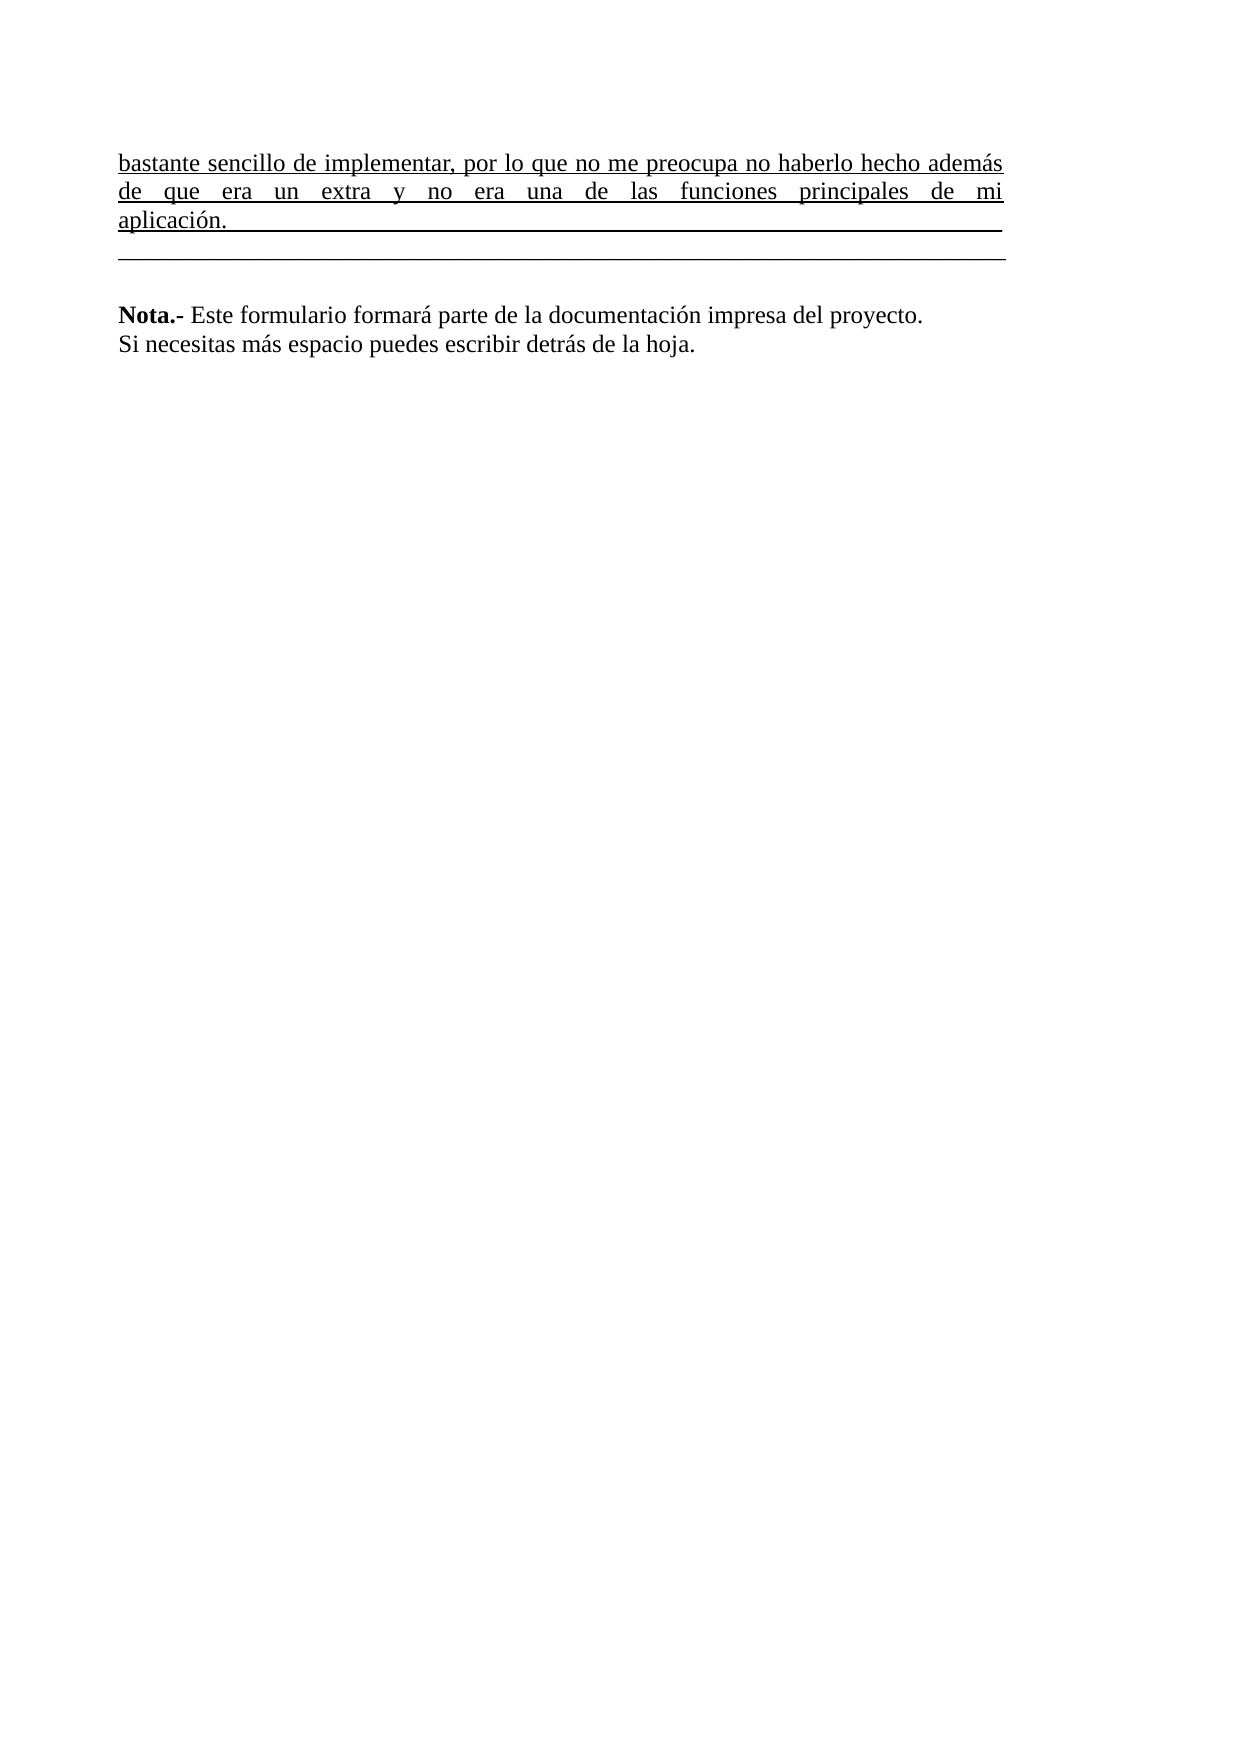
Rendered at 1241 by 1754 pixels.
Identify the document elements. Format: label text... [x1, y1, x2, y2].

subtitle Nota.- Este formulario formará parte de la documentación impresa del proyecto. [118, 291, 1157, 329]
text Si necesitas más espacio puedes escribir detrás de la hoja. [118, 329, 1157, 358]
text bastante sencillo de implementar, por lo que no me preocupa no haberlo hecho además de que era un extra y no era una de las funciones principales de mi aplicación.______________________________________________________________ [118, 148, 1004, 173]
text bastante sencillo de implementar, por lo que no me preocupa no haberlo hecho además de que era un extra y no era una de las funciones principales de mi aplicación.______________________________________________________________ [118, 203, 1004, 234]
text bastante sencillo de implementar, por lo que no me preocupa no haberlo hecho además de que era un extra y no era una de las funciones principales de mi aplicación.______________________________________________________________ [118, 174, 1004, 201]
text _______________________________________________________________________ [118, 234, 1157, 263]
